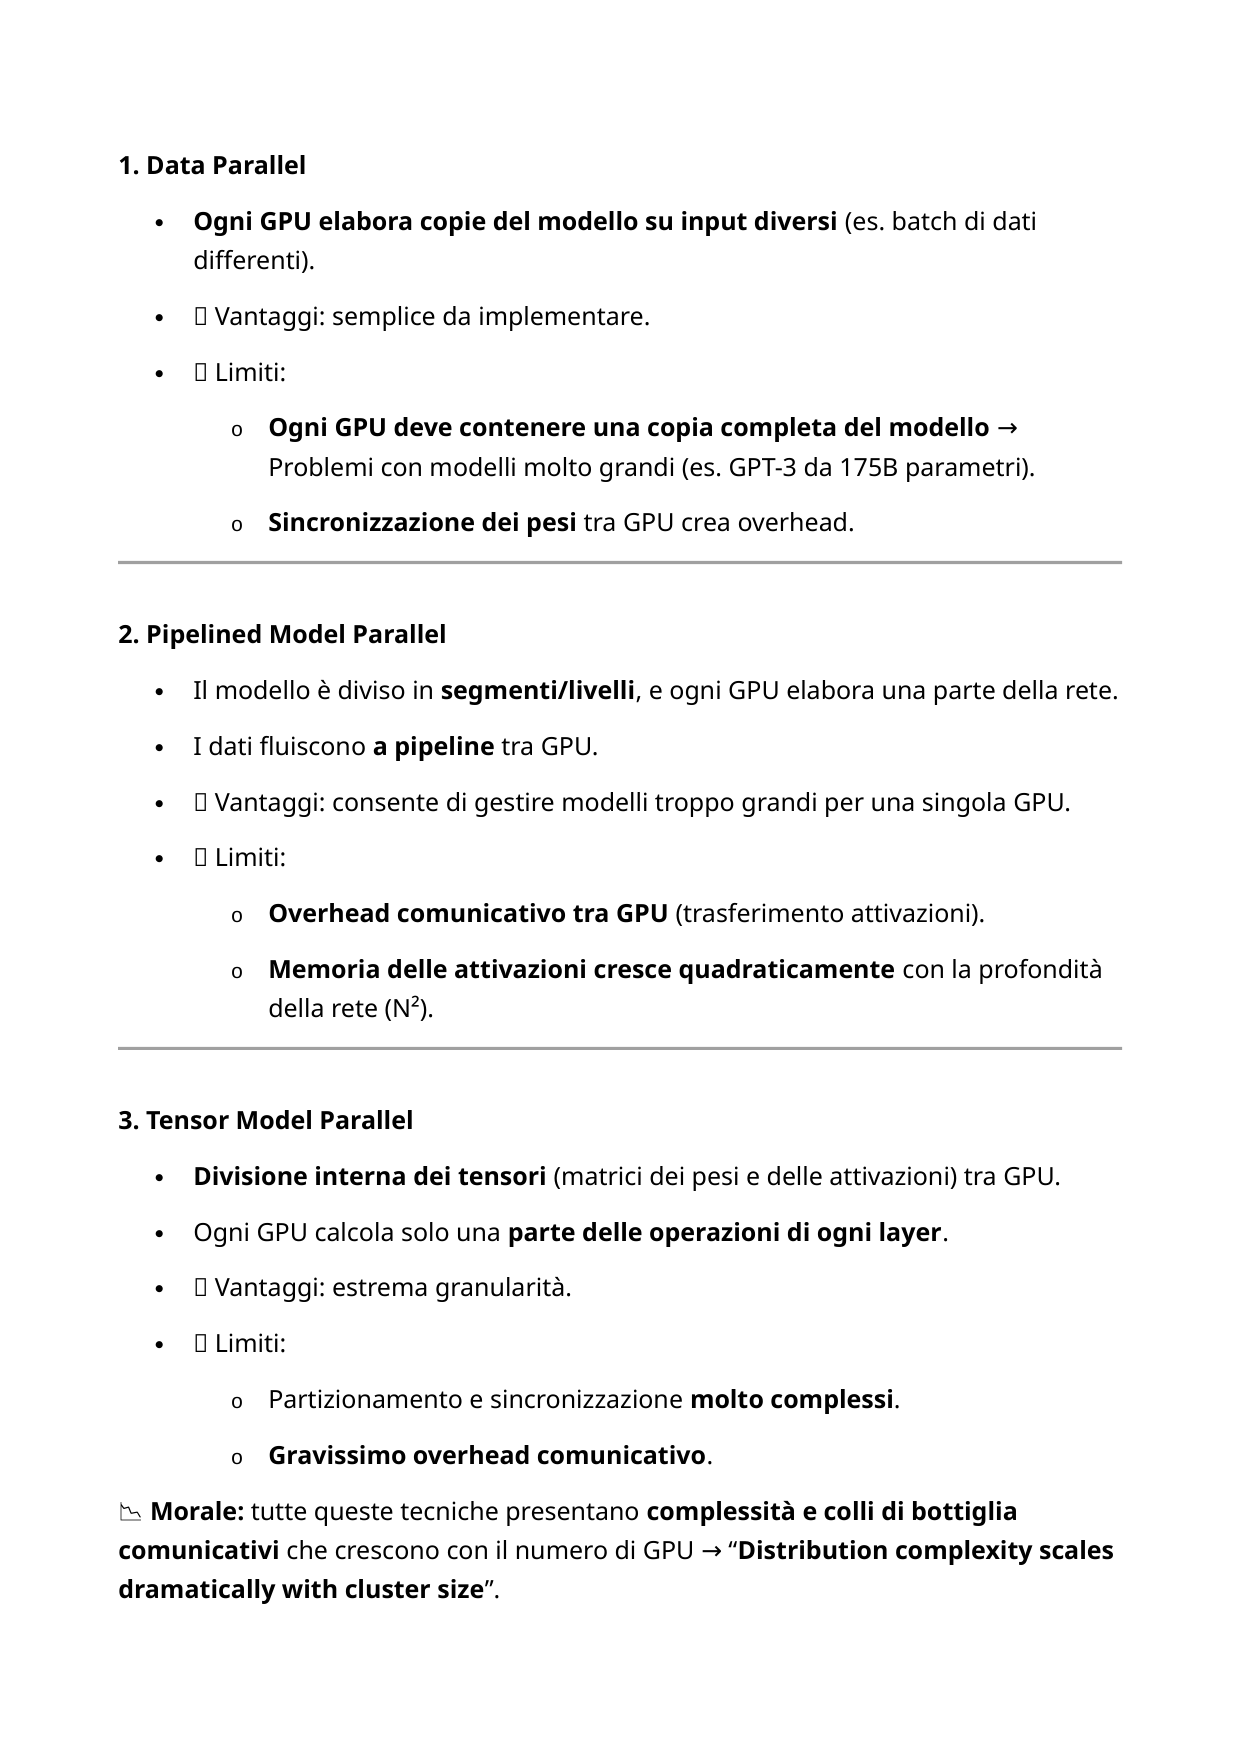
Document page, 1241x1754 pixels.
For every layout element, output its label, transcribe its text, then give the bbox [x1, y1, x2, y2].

list ✅ Vantaggi: consente di gestire modelli troppo grandi per una singola GPU. [156, 784, 1122, 818]
list ❌ Limiti: [156, 354, 1122, 388]
list Gravissimo overhead comunicativo. [231, 1438, 1122, 1472]
list ❌ Limiti: [156, 840, 1122, 874]
list Il modello è diviso in segmenti/livelli, e ogni GPU elabora una parte della rete. [156, 673, 1122, 707]
list Partizionamento e sincronizzazione molto complessi. [231, 1382, 1122, 1416]
list Ogni GPU calcola solo una parte delle operazioni di ogni layer. [156, 1214, 1122, 1248]
list Overhead comunicativo tra GPU (trasferimento attivazioni). [231, 896, 1122, 930]
list Memoria delle attivazioni cresce quadraticamente con la profondità della rete (N²). [231, 952, 1122, 1025]
list ❌ Limiti: [156, 1326, 1122, 1360]
list ✅ Vantaggi: semplice da implementare. [156, 298, 1122, 332]
text 1. Data Parallel [118, 148, 1122, 182]
text 3. Tensor Model Parallel [118, 1103, 1122, 1137]
list Ogni GPU deve contenere una copia completa del modello → Problemi con modelli molto grandi (es. GPT-3 da 175B parametri). [231, 410, 1122, 483]
text 📉 Morale: tutte queste tecniche presentano complessità e colli di bottiglia comunicativi che crescono con il numero di GPU → “Distribution complexity scales dramatically with cluster size”. [118, 1493, 1122, 1606]
list I dati fluiscono a pipeline tra GPU. [156, 728, 1122, 762]
list ✅ Vantaggi: estrema granularità. [156, 1270, 1122, 1304]
list Divisione interna dei tensori (matrici dei pesi e delle attivazioni) tra GPU. [156, 1158, 1122, 1192]
text 2. Pipelined Model Parallel [118, 617, 1122, 651]
list Sincronizzazione dei pesi tra GPU crea overhead. [231, 505, 1122, 539]
list Ogni GPU elabora copie del modello su input diversi (es. batch di dati differenti). [156, 203, 1122, 277]
